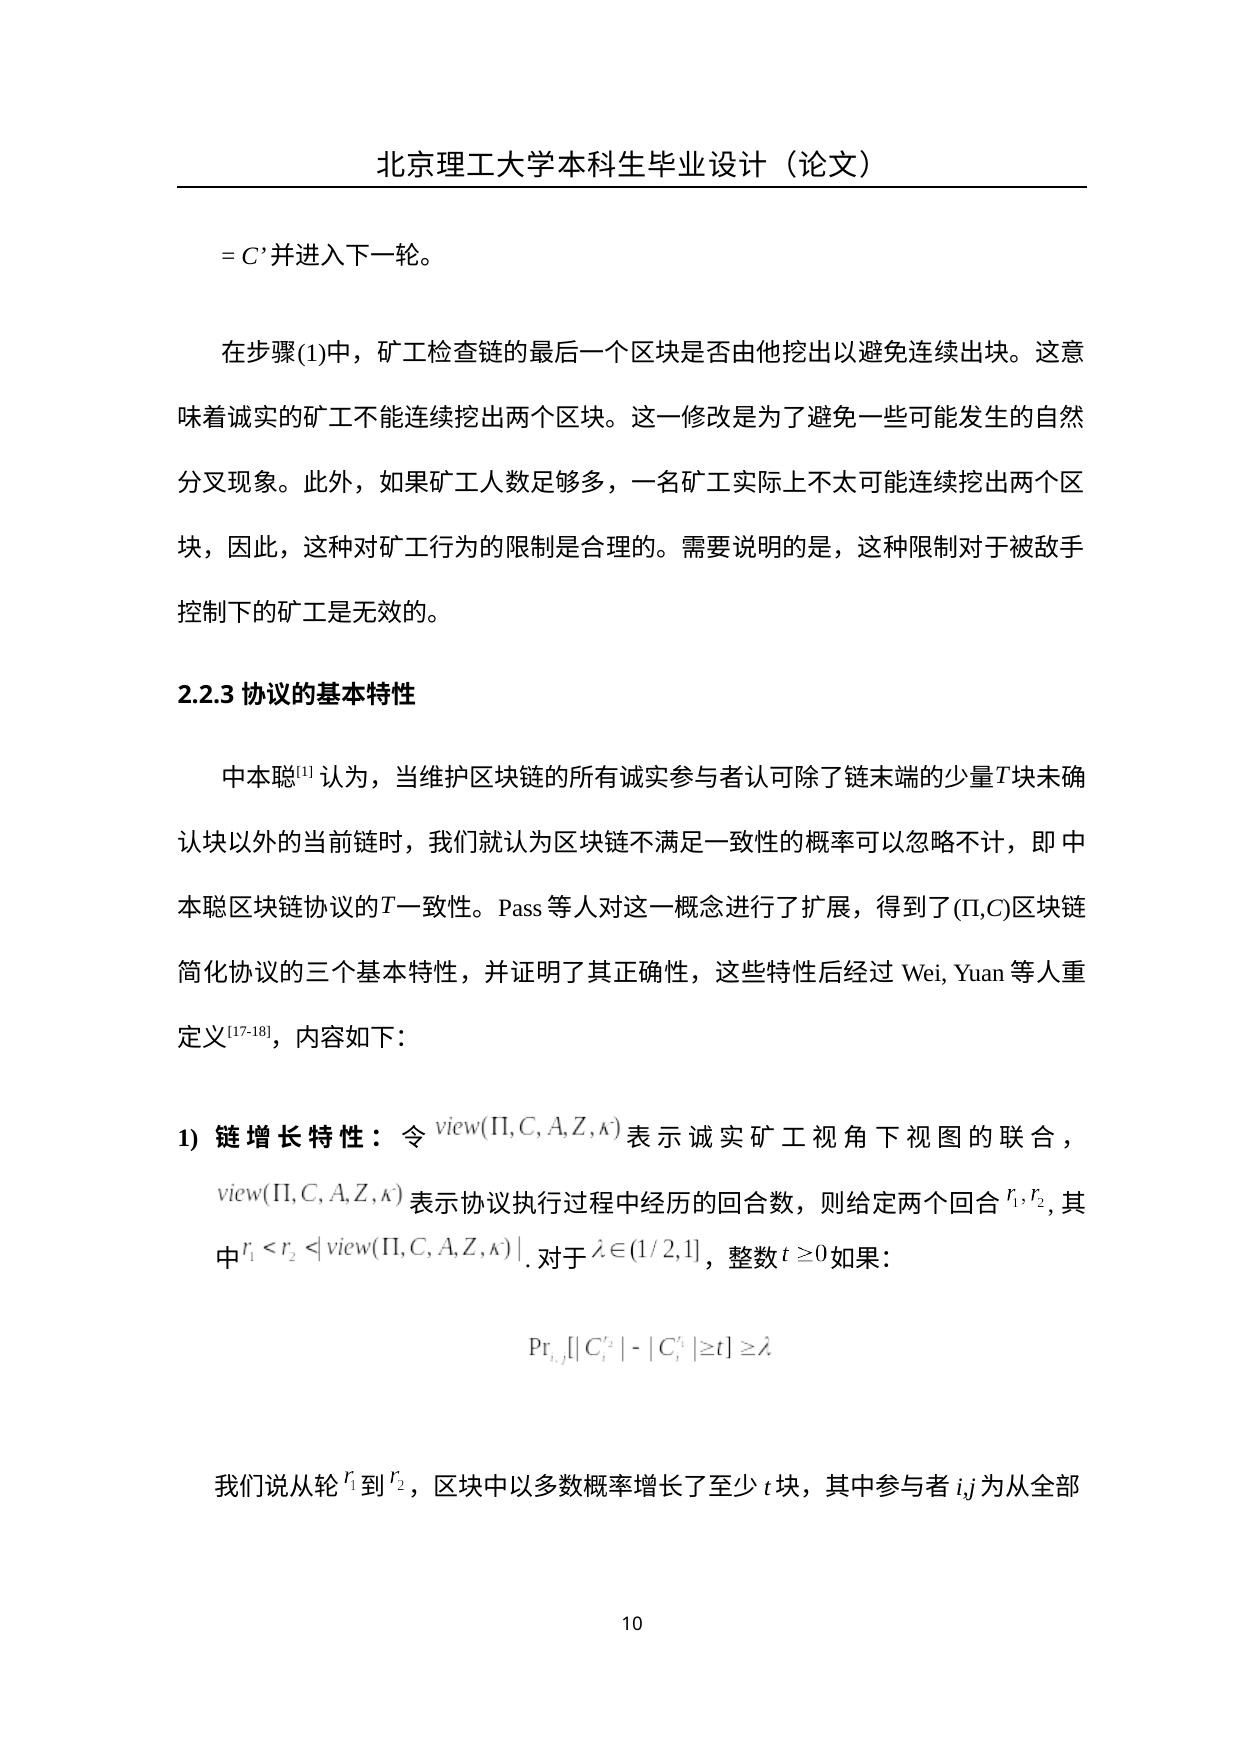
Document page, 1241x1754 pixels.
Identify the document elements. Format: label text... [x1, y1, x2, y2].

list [214, 1458, 1087, 1523]
text 2.2.3 协议的基本特性 [177, 660, 1087, 725]
list 链增长特性：令表示诚实矿工视角下视图的联合，表示协议执行过程中经历的回合数，则给定两个回合, 其中. 对于，整数如果： [177, 1100, 1087, 1295]
text 中本聪[1] 认为，当维护区块链的所有诚实参与者认可除了链末端的少量块未确认块以外的当前链时，我们就认为区块链不满足一致性的概率可以忽略不计，即 中本聪区块链协议的一致性。Pass等人对这一概念进行了扩展，得到了(Π,C)区块链简化协议的三个基本特性，并证明了其正确性，这些特性后经过Wei, Yuan等人重定义[17-18]，内容如下： [177, 743, 1087, 1068]
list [177, 221, 1087, 286]
text 在步骤(1)中，矿工检查链的最后一个区块是否由他挖出以避免连续出块。这意味着诚实的矿工不能连续挖出两个区块。这一修改是为了避免一些可能发生的自然分叉现象。此外，如果矿工人数足够多，一名矿工实际上不太可能连续挖出两个区块，因此，这种对矿工行为的限制是合理的。需要说明的是，这种限制对于被敌手控制下的矿工是无效的。 [177, 318, 1087, 643]
